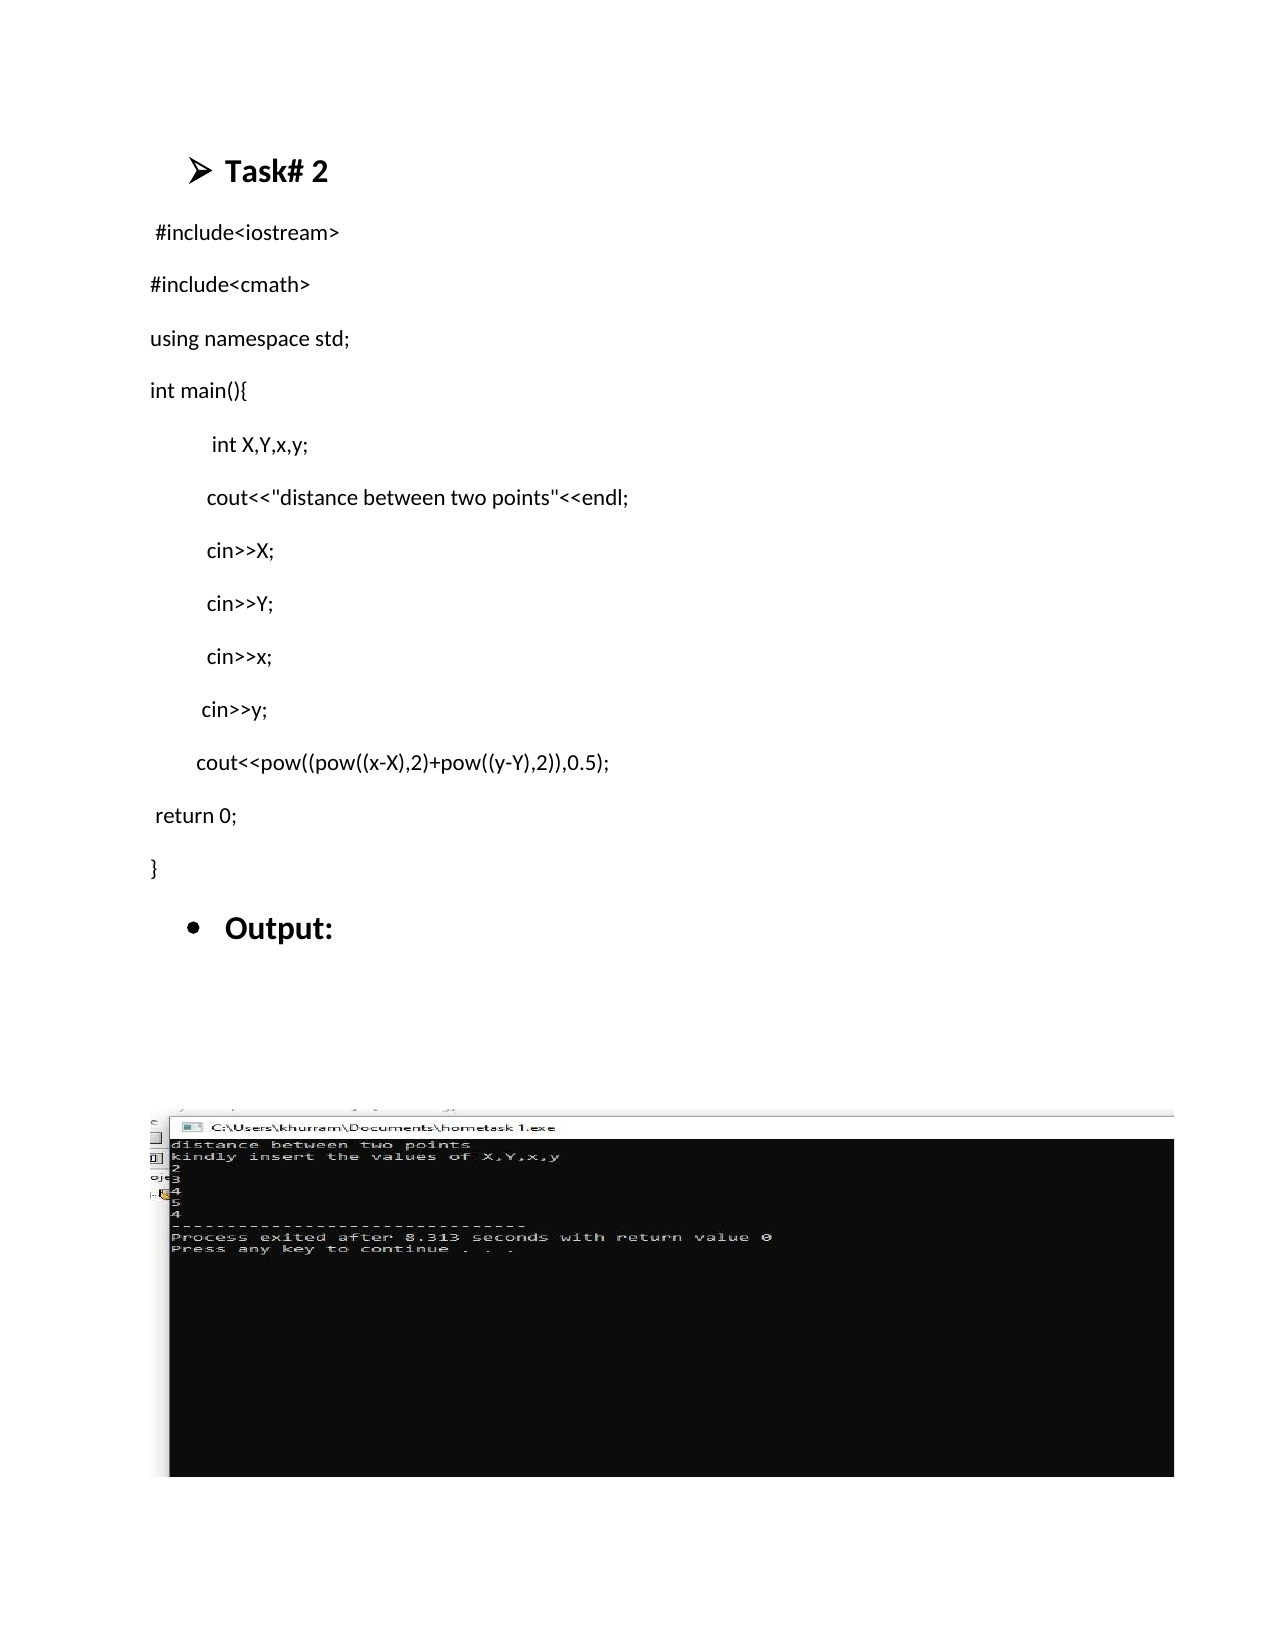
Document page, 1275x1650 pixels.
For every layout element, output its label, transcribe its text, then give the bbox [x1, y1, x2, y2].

text cout<<"distance between two points"<<endl; [150, 483, 1125, 511]
text using namespace std; [150, 324, 1125, 352]
text cin>>y; [150, 695, 1125, 723]
list Output: [187, 907, 1125, 948]
text cin>>Y; [150, 589, 1125, 617]
text int X,Y,x,y; [150, 430, 1125, 458]
picture [150, 1109, 1175, 1477]
text #include<cmath> [150, 271, 1125, 299]
text cin>>X; [150, 536, 1125, 564]
text } [150, 854, 1125, 882]
text return 0; [150, 801, 1125, 829]
list Task# 2 [187, 150, 1125, 191]
text #include<iostream> [150, 218, 1125, 246]
text cout<<pow((pow((x-X),2)+pow((y-Y),2)),0.5); [150, 748, 1125, 776]
text int main(){ [150, 377, 1125, 405]
text cin>>x; [150, 642, 1125, 670]
